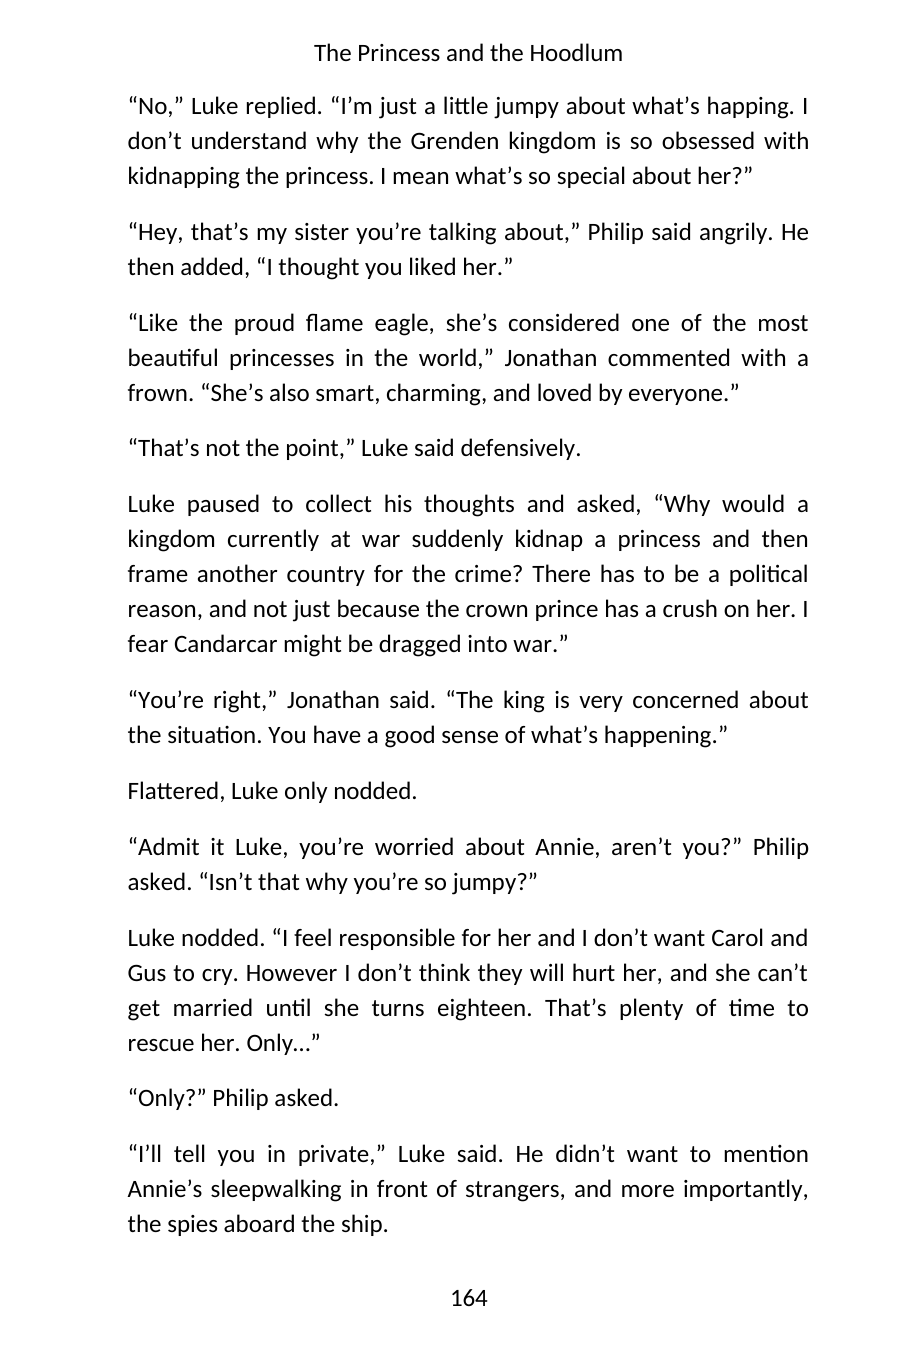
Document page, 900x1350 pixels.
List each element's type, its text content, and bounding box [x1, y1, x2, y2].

text “No,” Luke replied. “I’m just a little jumpy about what’s happing. I don’t understand why the Grenden kingdom is so obsessed with kidnapping the princess. I mean what’s so special about her?” [127, 90, 810, 191]
text “Admit it Luke, you’re worried about Annie, aren’t you?” Philip asked. “Isn’t that why you’re so jumpy?” [127, 831, 810, 896]
text “Like the proud flame eagle, she’s considered one of the most beautiful princesses in the world,” Jonathan commented with a frown. “She’s also smart, charming, and loved by everyone.” [127, 307, 810, 407]
text “That’s not the point,” Luke said defensively. [127, 432, 810, 463]
text “I’ll tell you in private,” Luke said. He didn’t want to mention Annie’s sleepwalking in front of strangers, and more importantly, the spies aboard the ship. [127, 1138, 810, 1239]
text Luke paused to collect his thoughts and asked, “Why would a kingdom currently at war suddenly kidnap a princess and then frame another country for the crime? There has to be a political reason, and not just because the crown prince has a crush on her. I fear Candarcar might be dragged into war.” [127, 488, 810, 659]
text “Only?” Philip asked. [127, 1082, 810, 1113]
text “Hey, that’s my sister you’re talking about,” Philip said angrily. He then added, “I thought you liked her.” [127, 216, 810, 281]
text Luke nodded. “I feel responsible for her and I don’t want Carol and Gus to cry. However I don’t think they will hurt her, and she can’t get married until she turns eighteen. That’s plenty of time to rescue her. Only…” [127, 922, 810, 1057]
text “You’re right,” Jonathan said. “The king is very concerned about the situation. You have a good sense of what’s happening.” [127, 684, 810, 750]
text Flattered, Luke only nodded. [127, 775, 810, 806]
